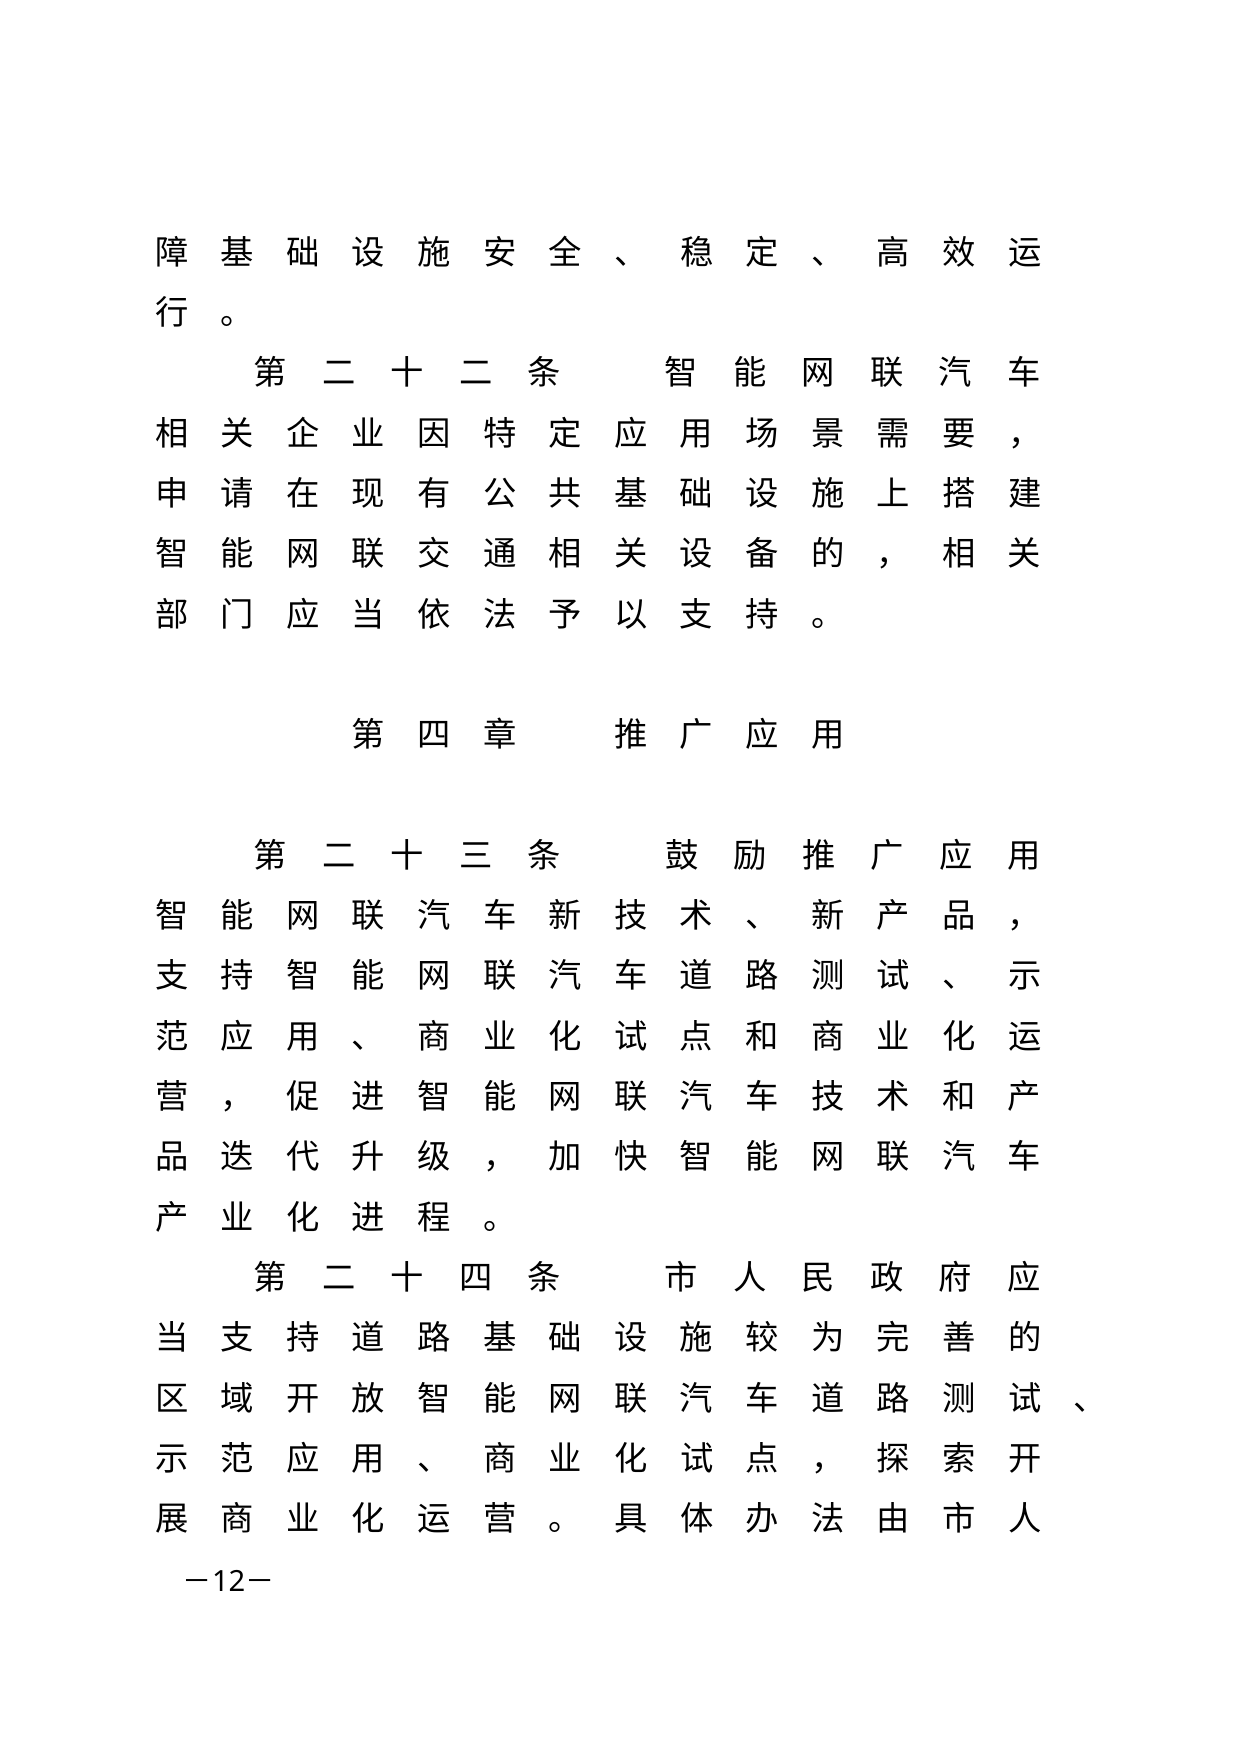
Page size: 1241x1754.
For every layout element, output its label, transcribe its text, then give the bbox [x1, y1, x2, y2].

text 第二十二条 智能网联汽车相关企业因特定应用场景需要，申请在现有公共基础设施上搭建智能网联交通相关设备的，相关部门应当依法予以支持。 [155, 340, 1073, 642]
text 第四章 推广应用 [155, 702, 1073, 762]
text 第二十四条 市人民政府应当支持道路基础设施较为完善的区域开放智能网联汽车道路测试、示范应用、商业化试点，探索开展商业化运营。具体办法由市人民政府制定。 [155, 1245, 1073, 1546]
text 第二十三条 鼓励推广应用智能网联汽车新技术、新产品，支持智能网联汽车道路测试、示范应用、商业化试点和商业化运营，促进智能网联汽车技术和产品迭代升级，加快智能网联汽车产业化进程。 [155, 823, 1073, 1245]
text 第二十一条 智能网联汽车基础设施产权所有人、管理人应当按照有关技术规范和标准，及时开展维护保养和升级改造，保障基础设施安全、稳定、高效运行。 [155, 219, 1073, 340]
